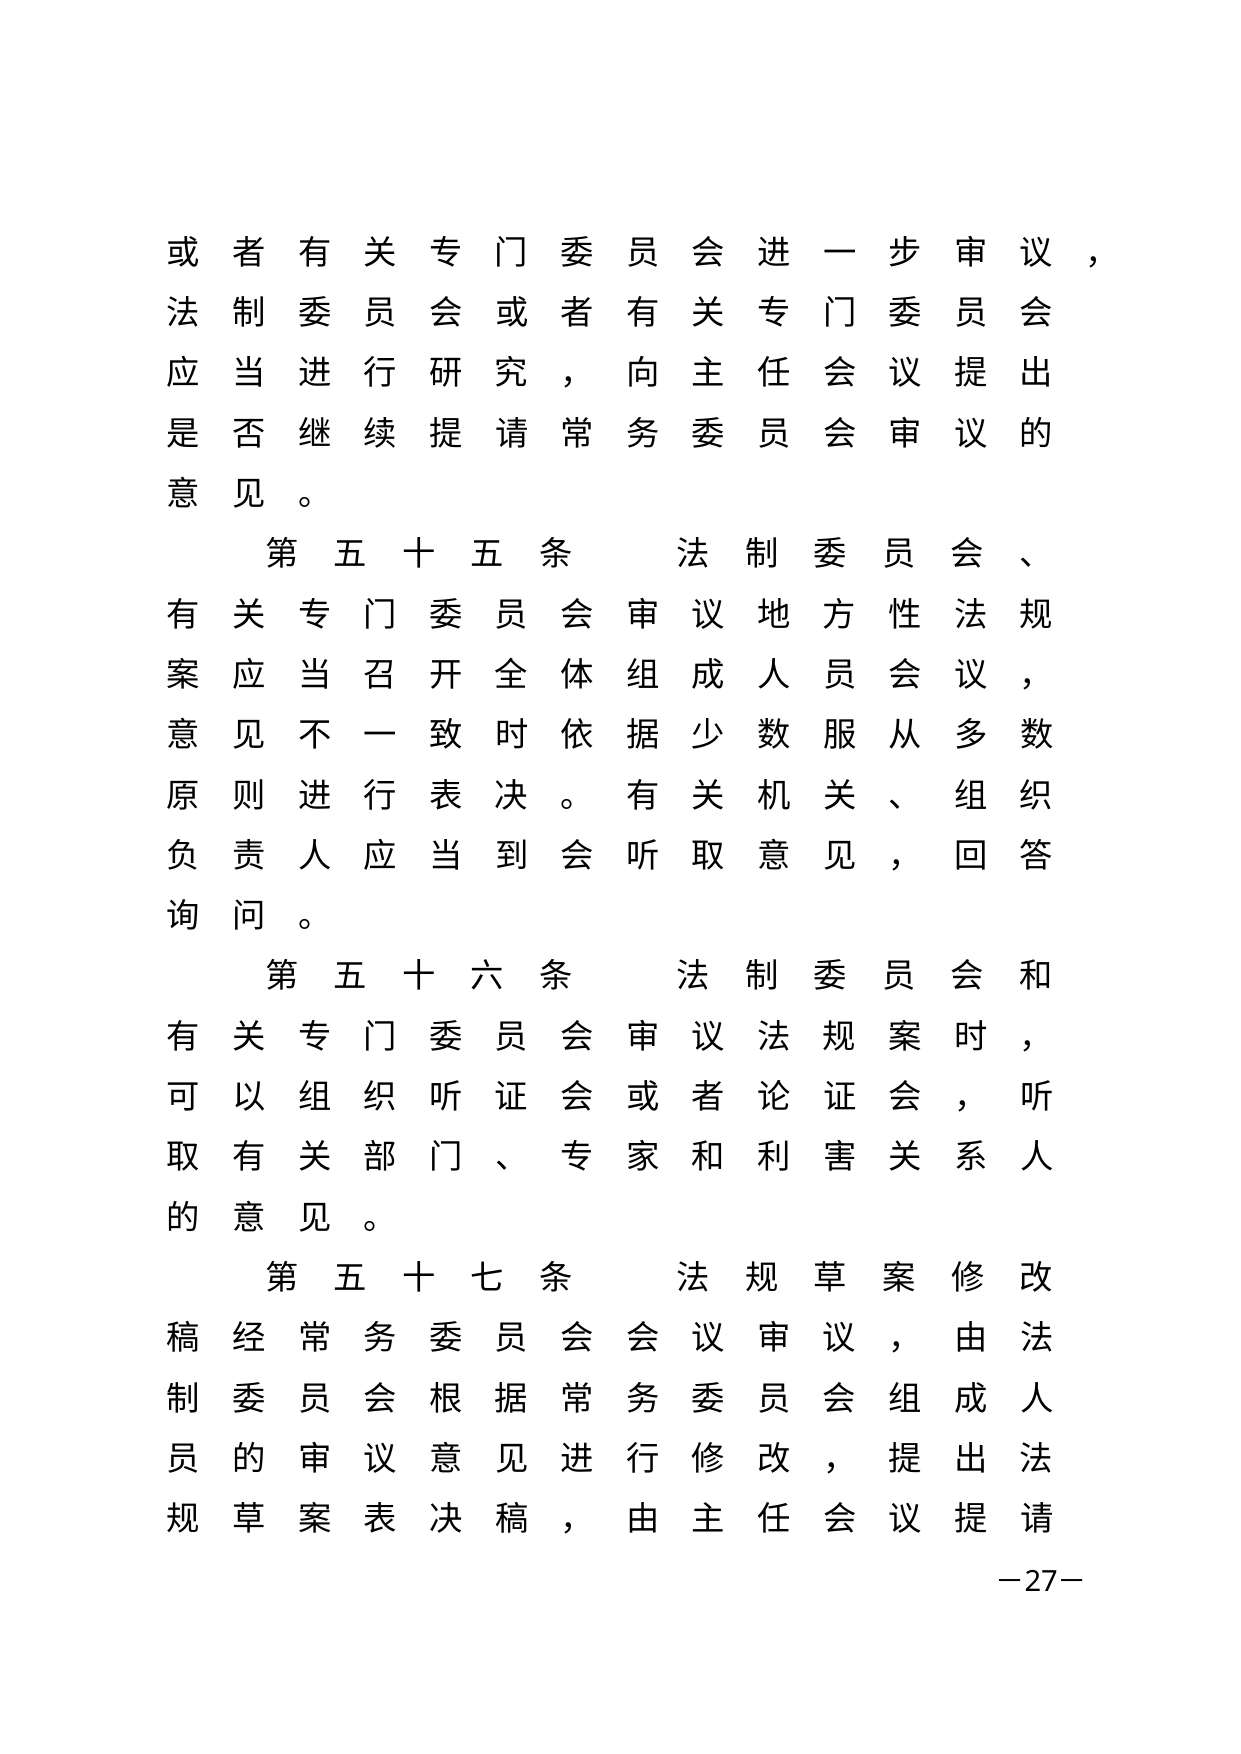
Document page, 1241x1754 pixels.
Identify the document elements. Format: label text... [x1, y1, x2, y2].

text 第五十四条 地方性法规案经两次常务委员会会议审议后仍有重大问题需要进一步研究的，由主任会议决定，交法制委员会或者有关专门委员会进一步审议，法制委员会或者有关专门委员会应当进行研究，向主任会议提出是否继续提请常务委员会审议的意见。 [167, 219, 1085, 521]
text 第五十六条 法制委员会和有关专门委员会审议法规案时，可以组织听证会或者论证会，听取有关部门、专家和利害关系人的意见。 [167, 943, 1085, 1245]
text 第五十七条 法规草案修改稿经常务委员会会议审议，由法制委员会根据常务委员会组成人员的审议意见进行修改，提出法规草案表决稿，由主任会议提请常务委员会全体会议表决，由常务委员会全体组成人员的过半数通过。 [167, 1245, 1085, 1546]
text 第五十五条 法制委员会、有关专门委员会审议地方性法规案应当召开全体组成人员会议，意见不一致时依据少数服从多数原则进行表决。有关机关、组织负责人应当到会听取意见，回答询问。 [167, 521, 1085, 943]
